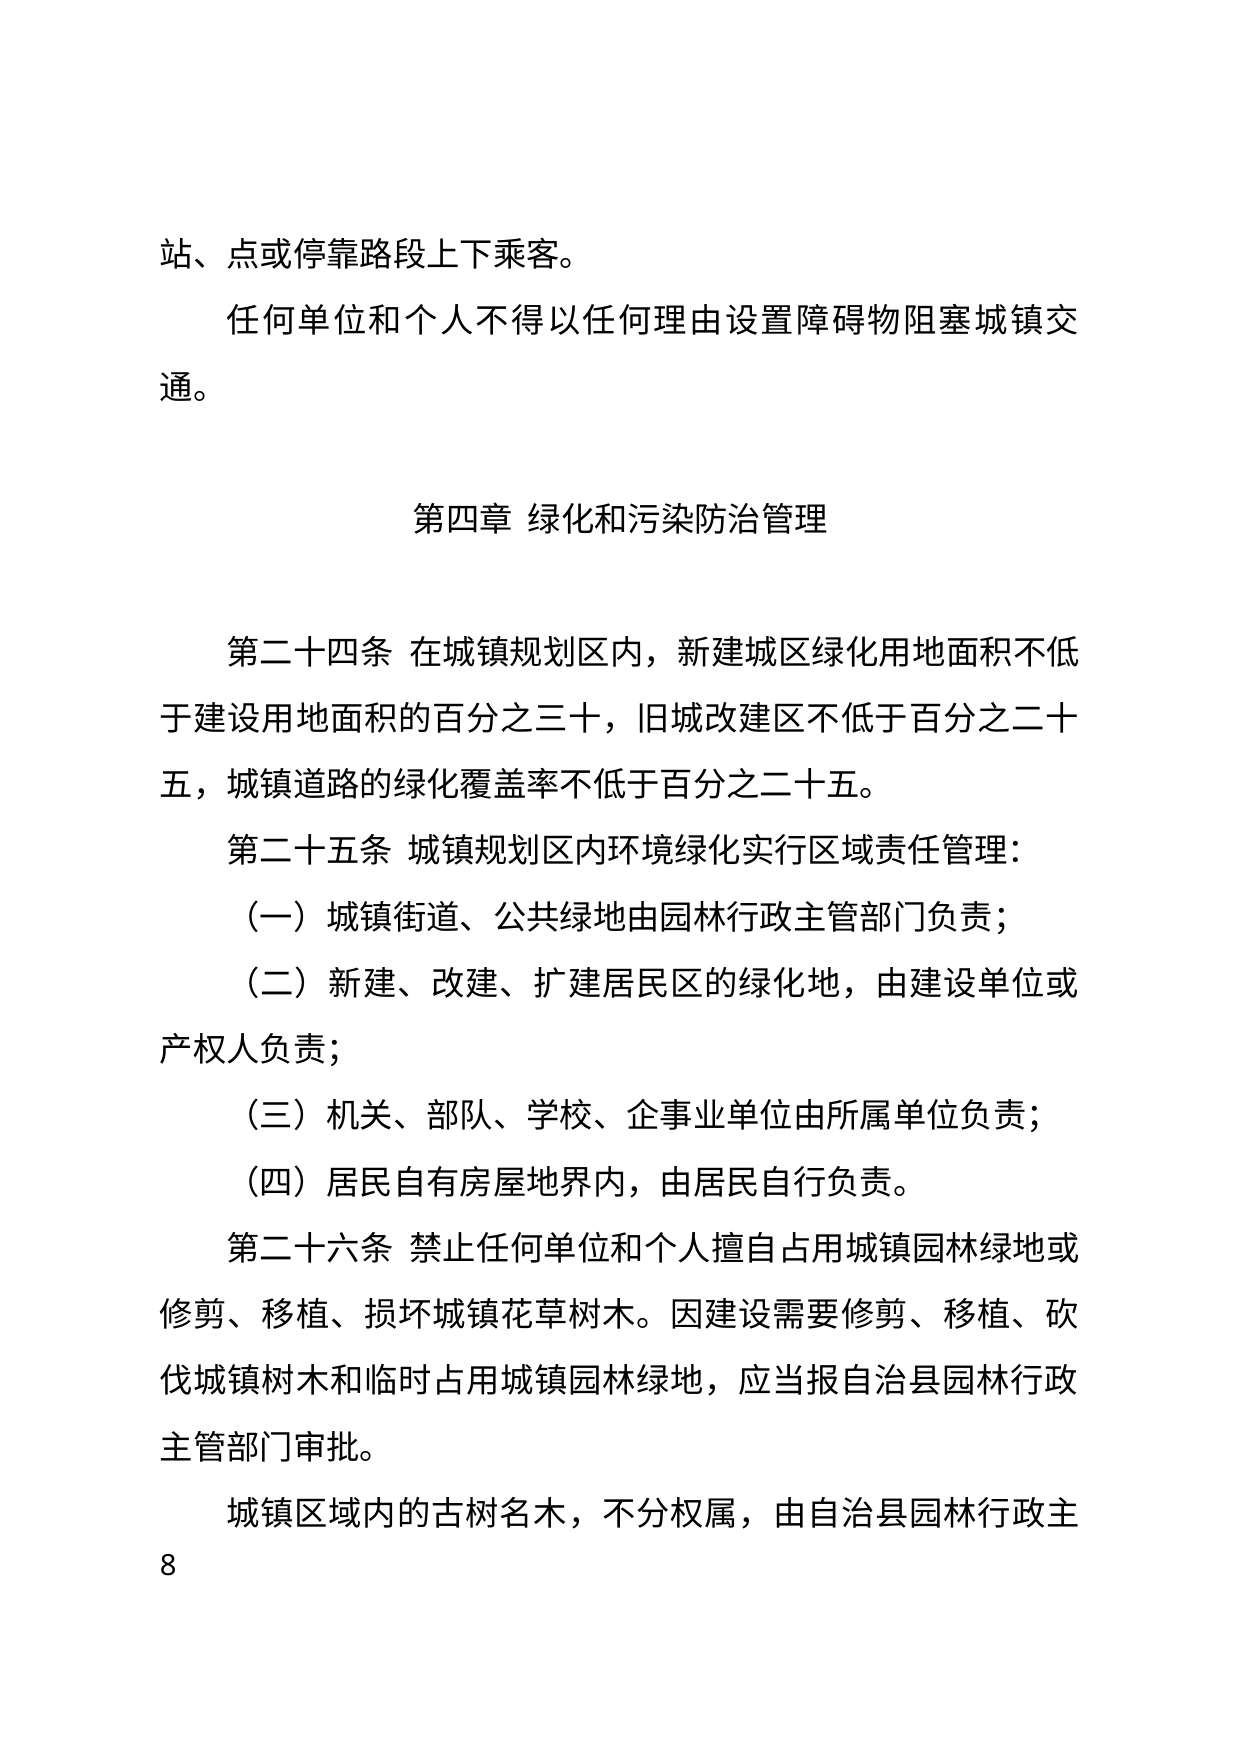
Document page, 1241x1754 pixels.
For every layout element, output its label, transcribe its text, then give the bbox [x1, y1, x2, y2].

text 第二十六条 禁止任何单位和个人擅自占用城镇园林绿地或修剪、移植、损坏城镇花草树木。因建设需要修剪、移植、砍伐城镇树木和临时占用城镇园林绿地，应当报自治县园林行政主管部门审批。 [159, 1213, 1081, 1478]
text （一）城镇街道、公共绿地由园林行政主管部门负责； [159, 882, 1081, 948]
text 第二十四条 在城镇规划区内，新建城区绿化用地面积不低于建设用地面积的百分之三十，旧城改建区不低于百分之二十五，城镇道路的绿化覆盖率不低于百分之二十五。 [159, 617, 1081, 815]
text 第四章 绿化和污染防治管理 [159, 484, 1081, 550]
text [159, 1478, 1081, 1544]
text 第二十五条 城镇规划区内环境绿化实行区域责任管理： [159, 815, 1081, 882]
text （二）新建、改建、扩建居民区的绿化地，由建设单位或产权人负责； [159, 948, 1081, 1080]
text 任何单位和个人不得以任何理由设置障碍物阻塞城镇交通。 [159, 285, 1081, 418]
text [159, 219, 1081, 285]
text （三）机关、部队、学校、企事业单位由所属单位负责； [159, 1080, 1081, 1147]
text （四）居民自有房屋地界内，由居民自行负责。 [159, 1147, 1081, 1213]
